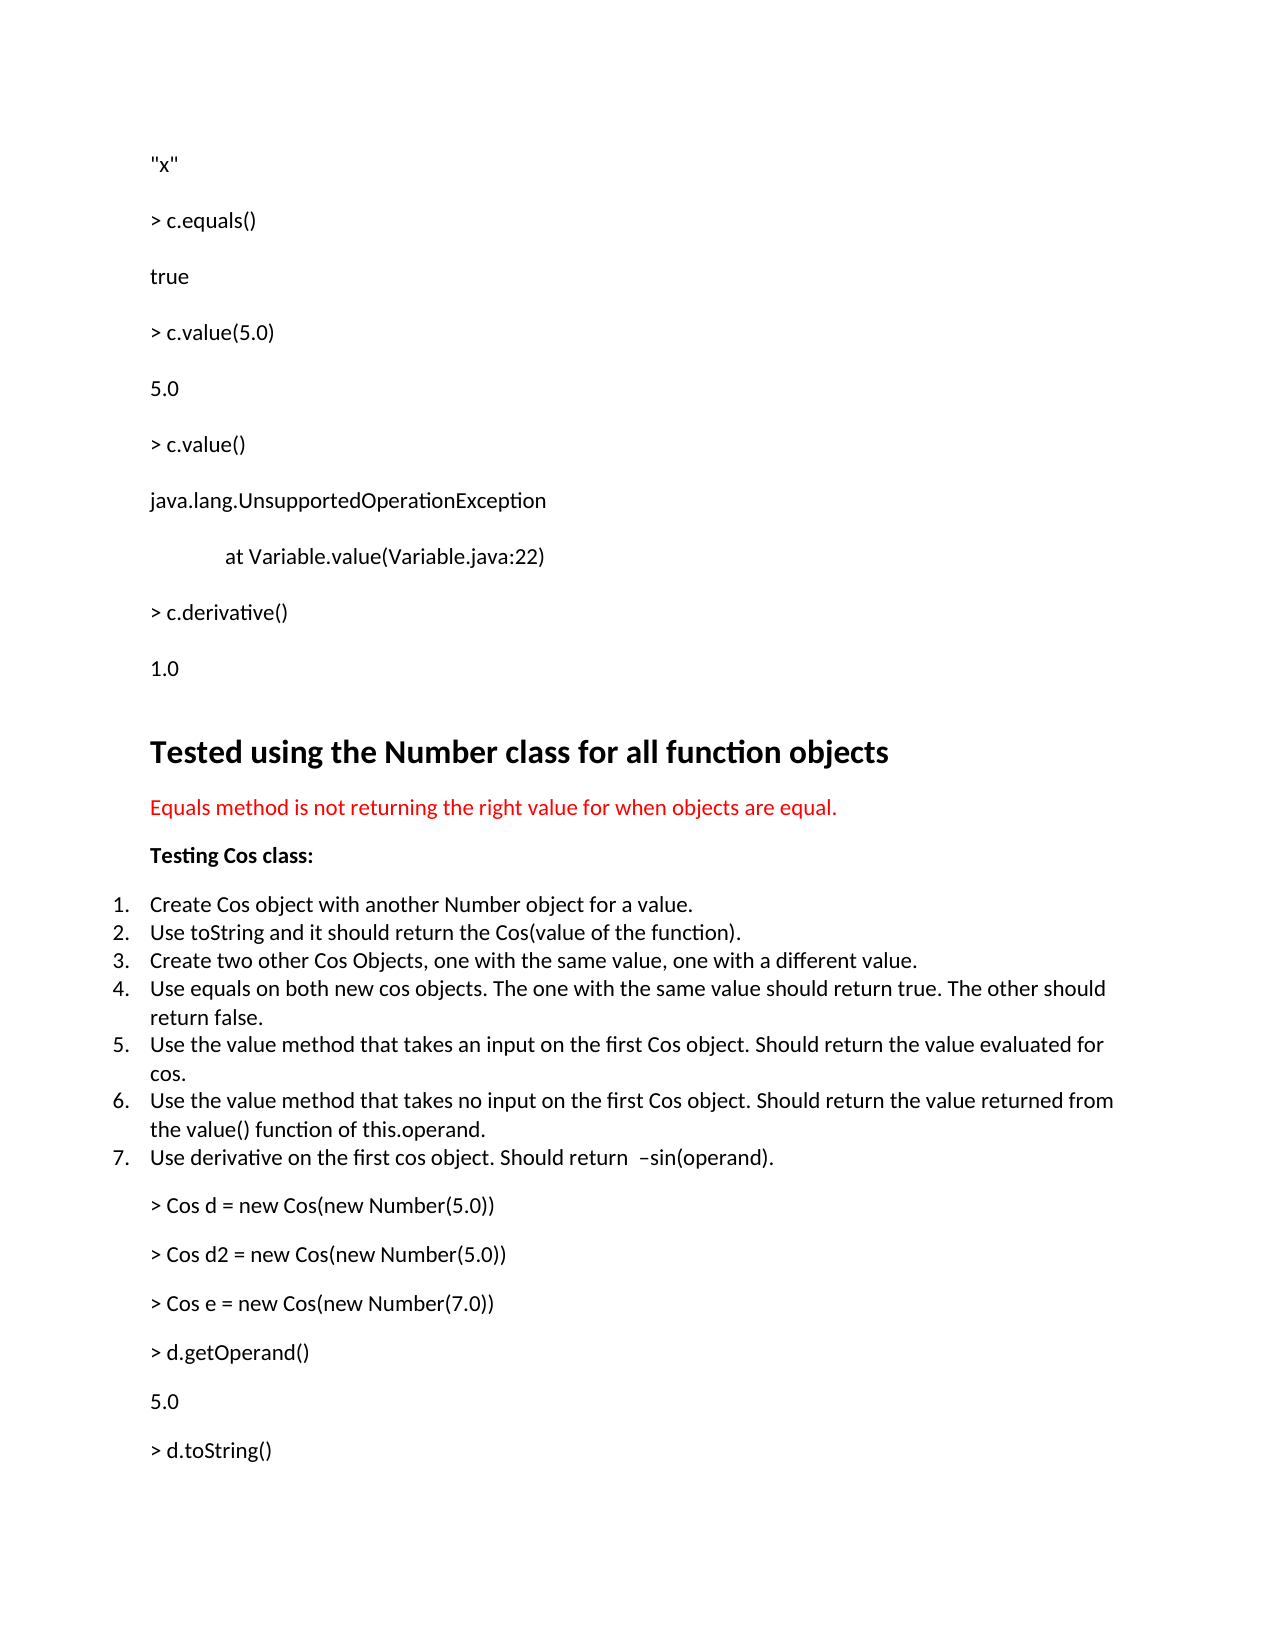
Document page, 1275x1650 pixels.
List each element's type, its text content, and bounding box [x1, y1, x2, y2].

list 5.0 [150, 374, 1125, 402]
text > d.toString() [150, 1436, 1125, 1464]
list "x" [150, 150, 1125, 178]
list Create two other Cos Objects, one with the same value, one with a different value. [112, 947, 1125, 974]
list > c.equals() [150, 206, 1125, 234]
text > Cos d = new Cos(new Number(5.0)) [150, 1192, 1125, 1219]
text > Cos e = new Cos(new Number(7.0)) [150, 1289, 1125, 1317]
list Use derivative on the first cos object. Should return –sin(operand). [112, 1143, 1125, 1171]
list > c.derivative() [150, 598, 1125, 626]
list > c.value(5.0) [150, 318, 1125, 346]
list Use toString and it should return the Cos(value of the function). [112, 918, 1125, 947]
text 5.0 [150, 1387, 1125, 1415]
text > d.getOperand() [150, 1338, 1125, 1366]
list Use the value method that takes an input on the first Cos object. Should return the value evaluated for cos. [112, 1031, 1125, 1087]
list at Variable.value(Variable.java:22) [150, 542, 1125, 570]
list Use the value method that takes no input on the first Cos object. Should return the value returned from the value() function of this.operand. [112, 1087, 1125, 1143]
list 1.0 [150, 654, 1125, 682]
text Testing Cos class: [150, 842, 1125, 870]
list > c.value() [150, 430, 1125, 458]
text Tested using the Number class for all function objects [150, 731, 1125, 772]
list Use equals on both new cos objects. The one with the same value should return true. The other should return false. [112, 974, 1125, 1031]
text Equals method is not returning the right value for when objects are equal. [150, 793, 1125, 821]
list java.lang.UnsupportedOperationException [150, 486, 1125, 514]
list true [150, 262, 1125, 290]
text > Cos d2 = new Cos(new Number(5.0)) [150, 1240, 1125, 1268]
list Create Cos object with another Number object for a value. [112, 891, 1125, 918]
